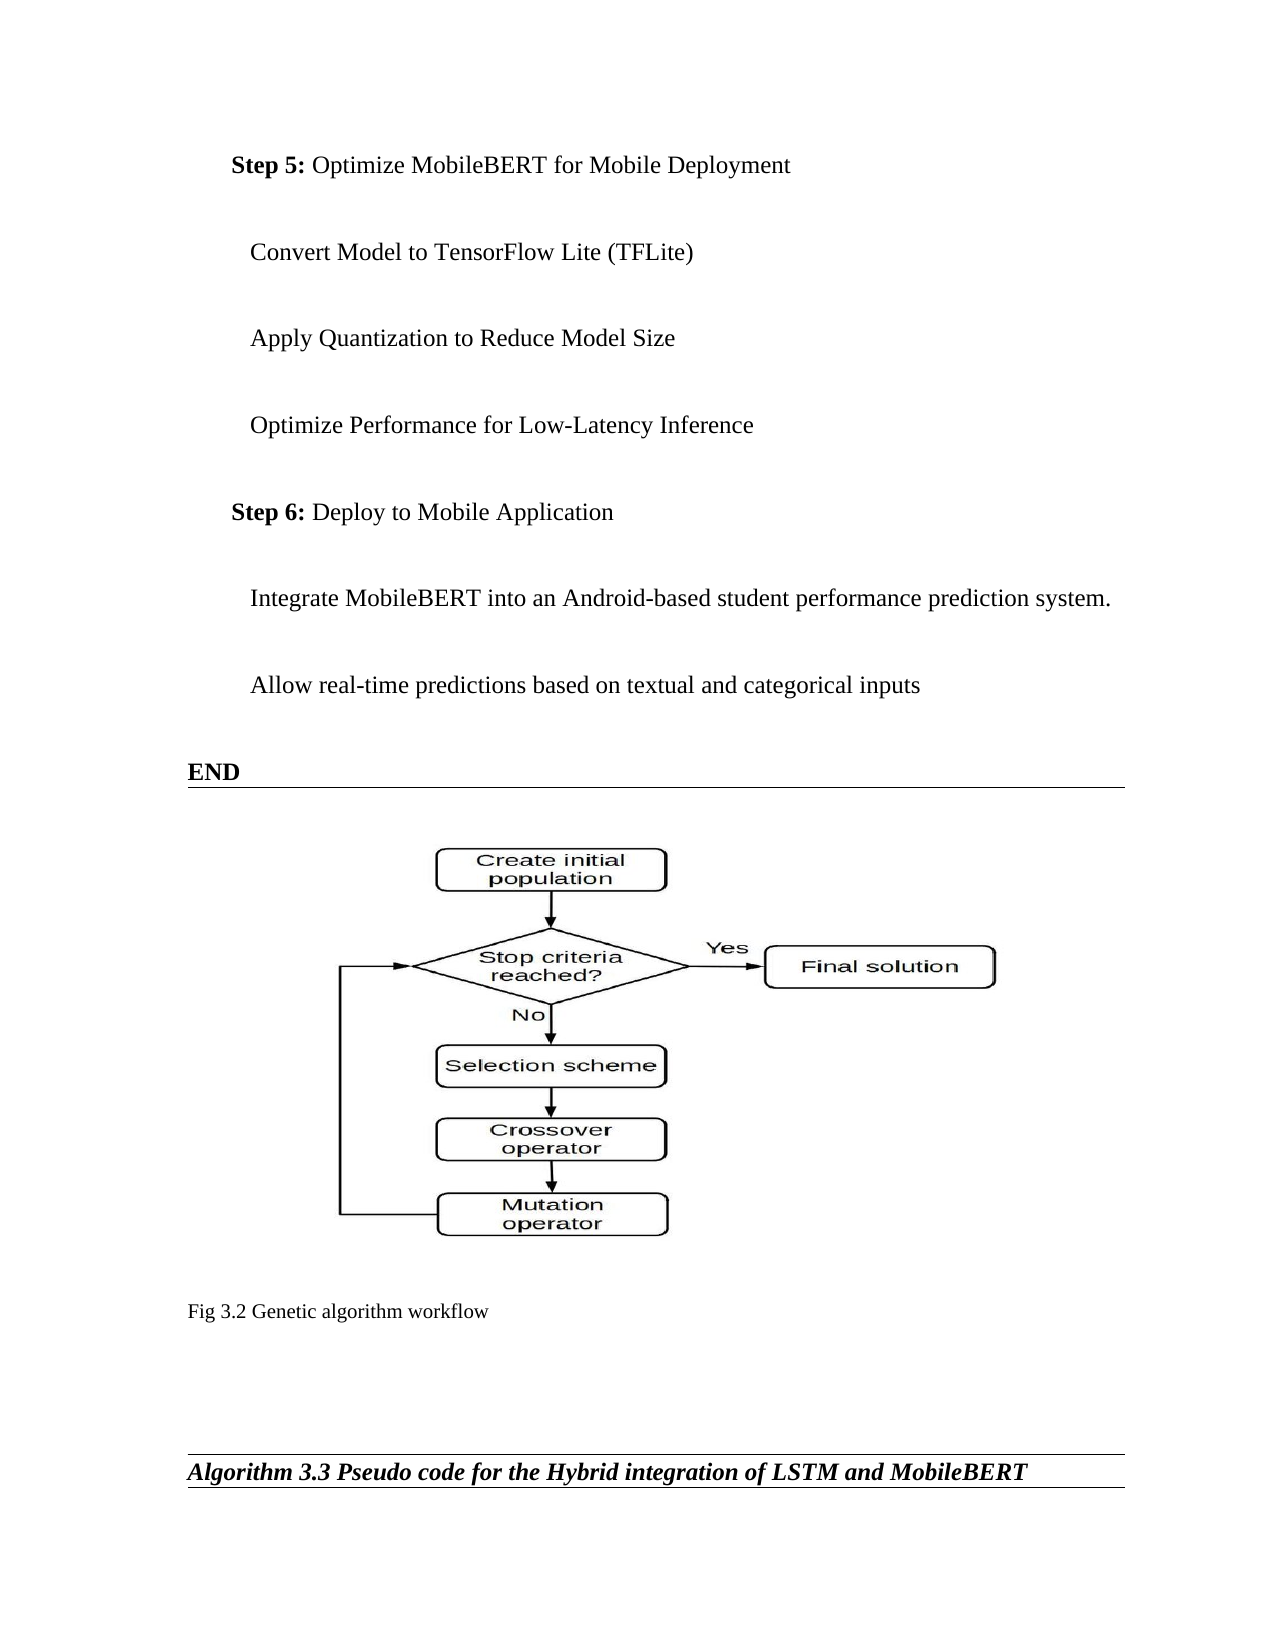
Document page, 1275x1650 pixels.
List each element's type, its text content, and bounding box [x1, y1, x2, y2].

text Apply Quantization to Reduce Model Size [225, 323, 1125, 352]
text Step 5: Optimize MobileBERT for Mobile Deployment [225, 150, 1125, 179]
text Convert Model to TensorFlow Lite (TFLite) [225, 237, 1125, 265]
text Allow real-time predictions based on textual and categorical inputs [225, 670, 1125, 699]
text Integrate MobileBERT into an Android-based student performance prediction system. [225, 583, 1125, 612]
text END [187, 757, 1125, 788]
picture [299, 832, 1013, 1242]
text Fig 3.2 Genetic algorithm workflow [187, 1299, 1125, 1323]
text Algorithm 3.3 Pseudo code for the Hybrid integration of LSTM and MobileBERT [187, 1455, 1125, 1488]
text Step 6: Deploy to Mobile Application [225, 497, 1125, 525]
text Optimize Performance for Low-Latency Inference [225, 410, 1125, 439]
